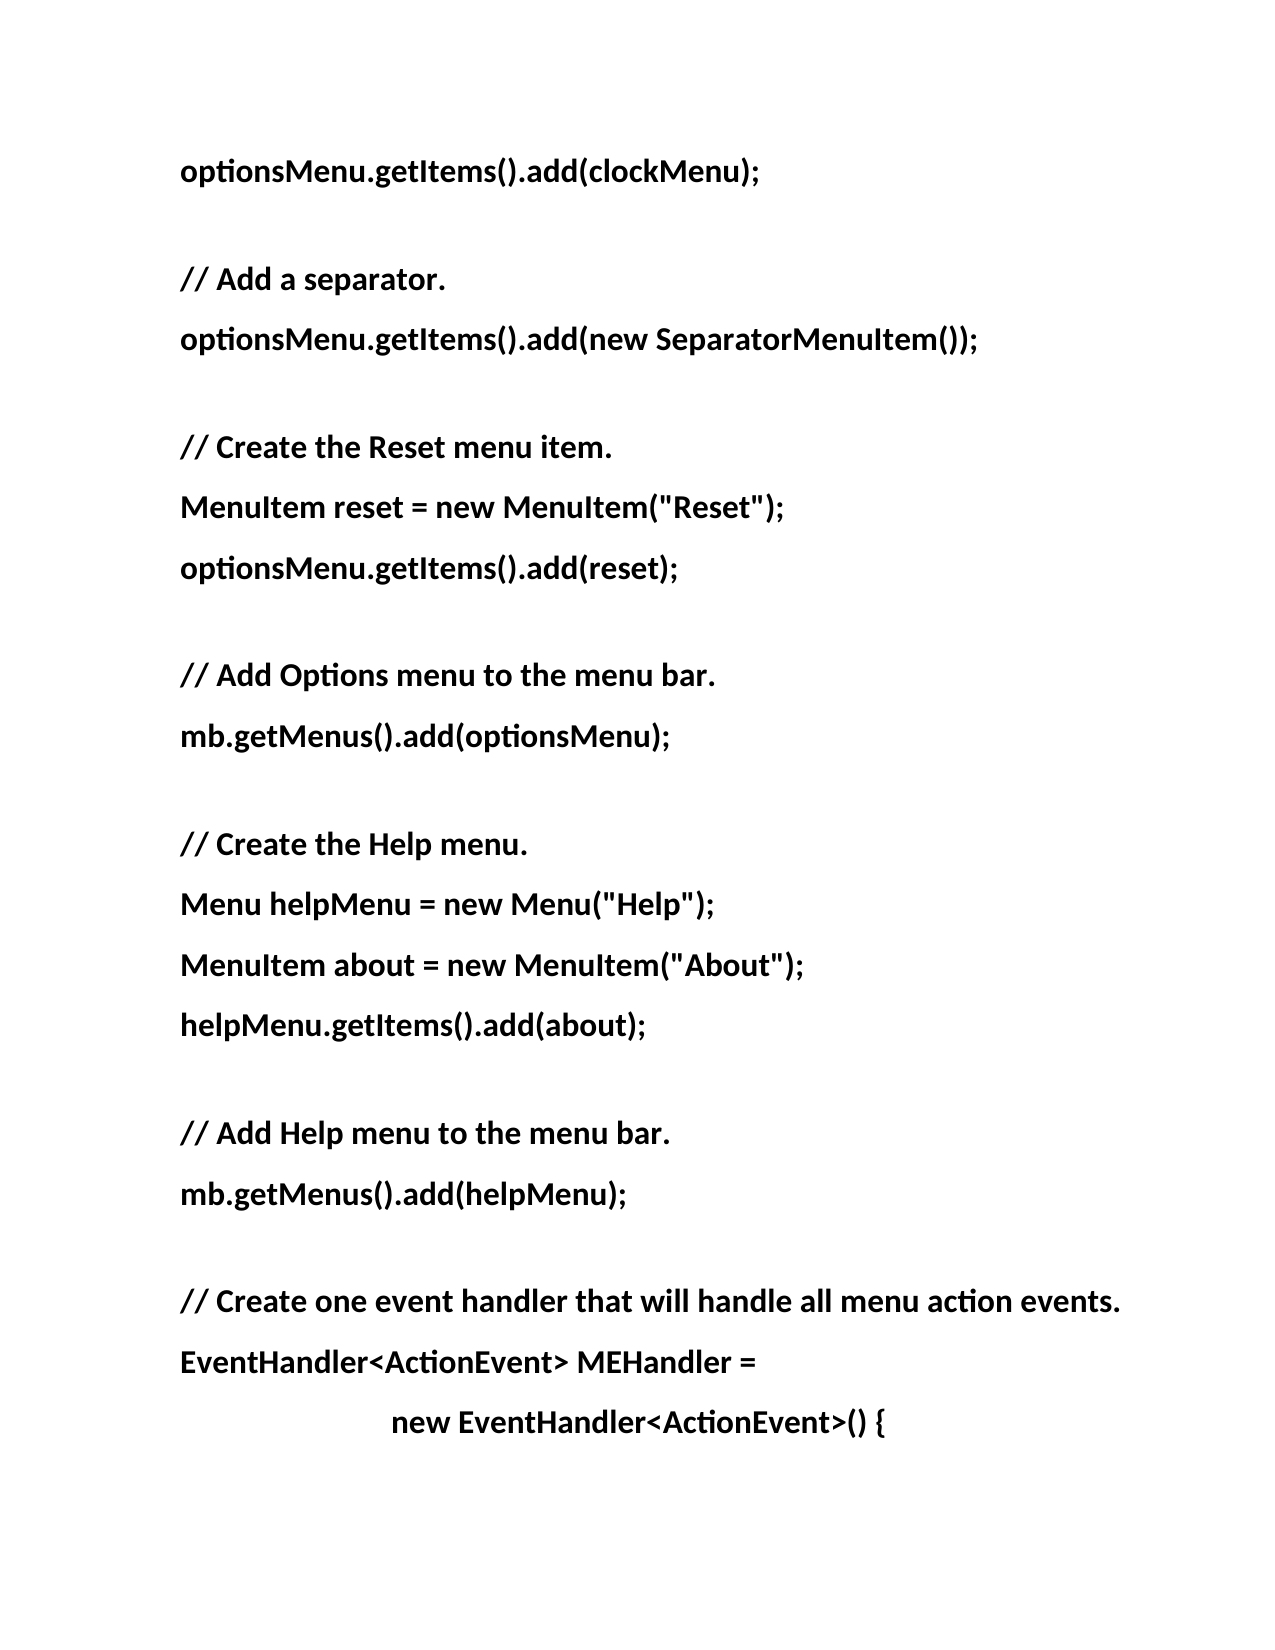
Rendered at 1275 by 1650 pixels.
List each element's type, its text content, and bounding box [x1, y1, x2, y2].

text // Add Help menu to the menu bar. [150, 1112, 1125, 1153]
text optionsMenu.getItems().add(new SeparatorMenuItem()); [150, 318, 1125, 359]
text optionsMenu.getItems().add(clockMenu); [150, 150, 1125, 191]
text // Create one event handler that will handle all menu action events. [150, 1280, 1125, 1321]
text helpMenu.getItems().add(about); [150, 1004, 1125, 1045]
text // Add a separator. [150, 257, 1125, 298]
text mb.getMenus().add(optionsMenu); [150, 715, 1125, 756]
text Menu helpMenu = new Menu("Help"); [150, 883, 1125, 924]
text optionsMenu.getItems().add(reset); [150, 547, 1125, 588]
text // Create the Help menu. [150, 822, 1125, 863]
text mb.getMenus().add(helpMenu); [150, 1172, 1125, 1213]
text MenuItem about = new MenuItem("About"); [150, 944, 1125, 984]
text new EventHandler<ActionEvent>() { [150, 1401, 1125, 1442]
text // Create the Reset menu item. [150, 426, 1125, 466]
text MenuItem reset = new MenuItem("Reset"); [150, 486, 1125, 527]
text // Add Options menu to the menu bar. [150, 654, 1125, 695]
text EventHandler<ActionEvent> MEHandler = [150, 1341, 1125, 1381]
